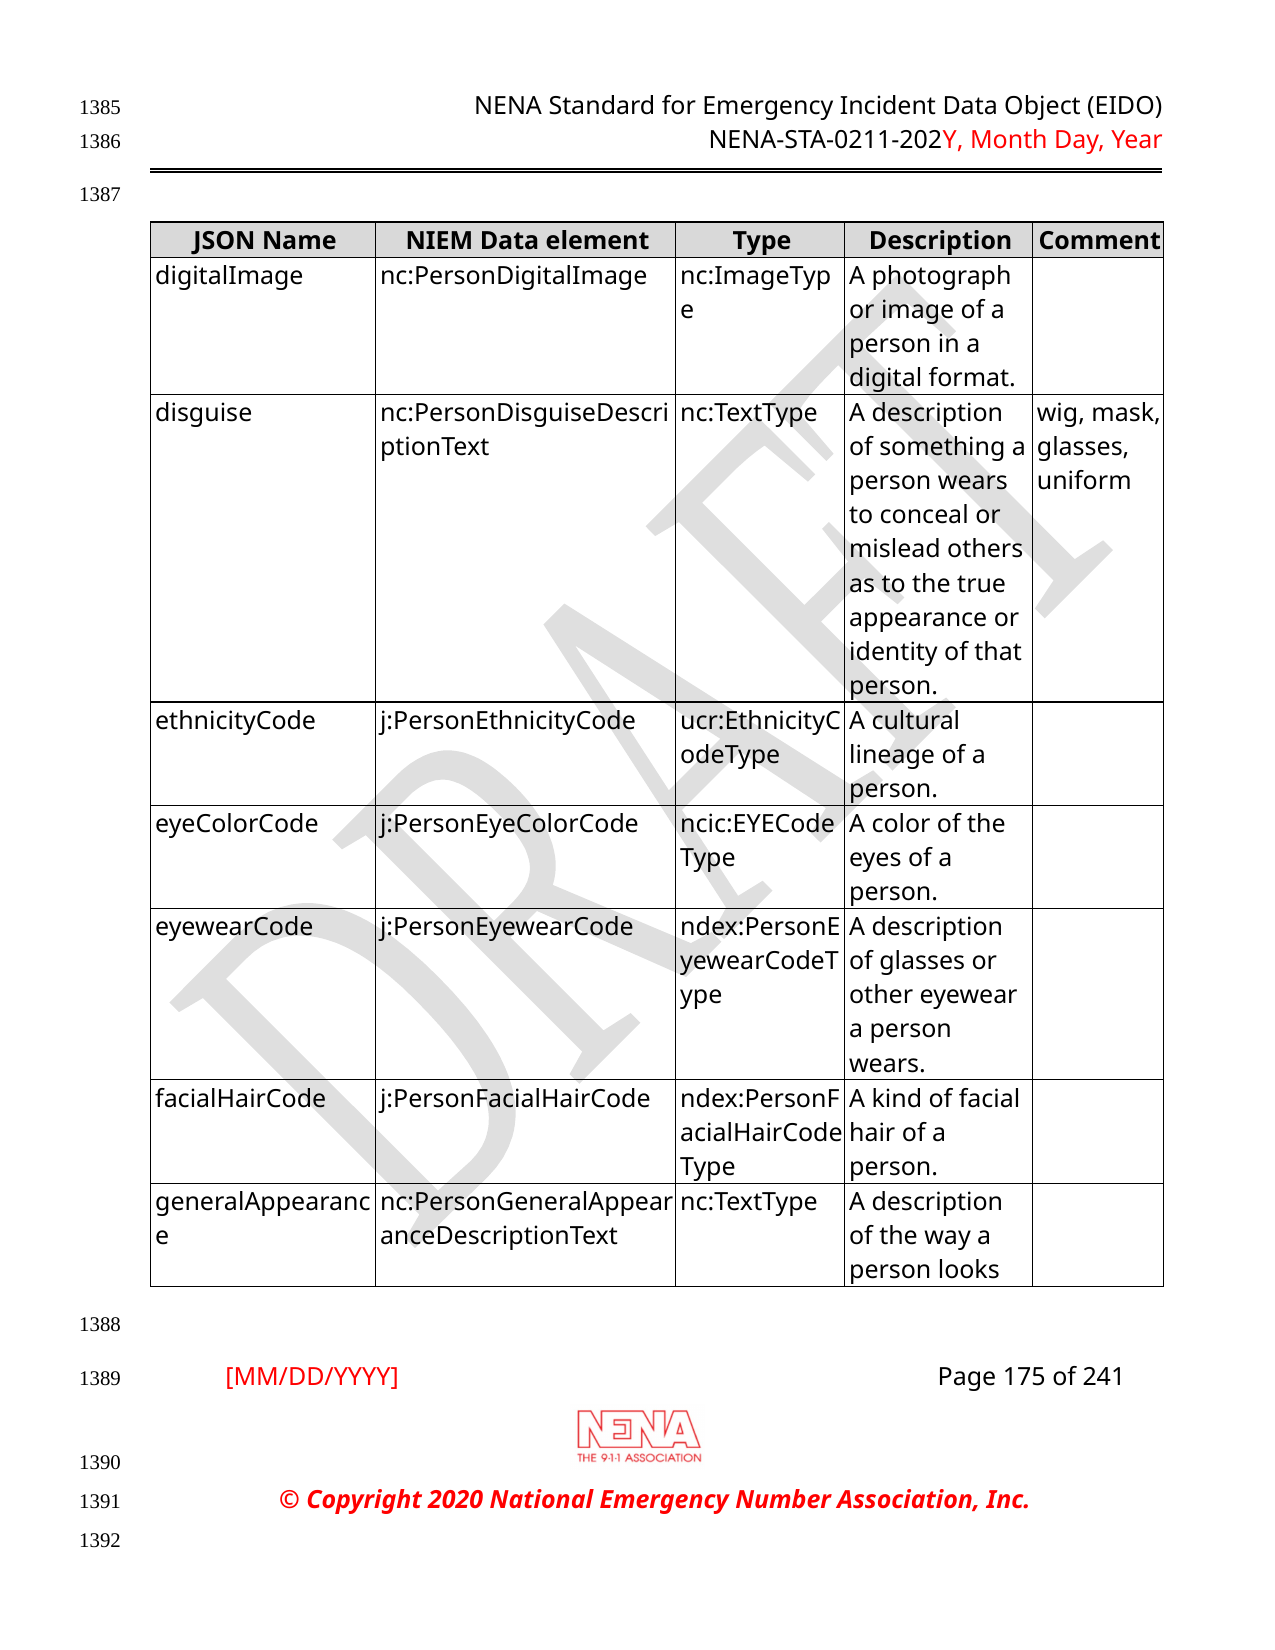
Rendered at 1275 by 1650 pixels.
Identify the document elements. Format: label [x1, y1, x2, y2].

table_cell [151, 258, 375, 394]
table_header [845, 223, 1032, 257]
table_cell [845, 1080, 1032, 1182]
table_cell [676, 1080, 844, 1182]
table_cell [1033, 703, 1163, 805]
picture [569, 1404, 706, 1470]
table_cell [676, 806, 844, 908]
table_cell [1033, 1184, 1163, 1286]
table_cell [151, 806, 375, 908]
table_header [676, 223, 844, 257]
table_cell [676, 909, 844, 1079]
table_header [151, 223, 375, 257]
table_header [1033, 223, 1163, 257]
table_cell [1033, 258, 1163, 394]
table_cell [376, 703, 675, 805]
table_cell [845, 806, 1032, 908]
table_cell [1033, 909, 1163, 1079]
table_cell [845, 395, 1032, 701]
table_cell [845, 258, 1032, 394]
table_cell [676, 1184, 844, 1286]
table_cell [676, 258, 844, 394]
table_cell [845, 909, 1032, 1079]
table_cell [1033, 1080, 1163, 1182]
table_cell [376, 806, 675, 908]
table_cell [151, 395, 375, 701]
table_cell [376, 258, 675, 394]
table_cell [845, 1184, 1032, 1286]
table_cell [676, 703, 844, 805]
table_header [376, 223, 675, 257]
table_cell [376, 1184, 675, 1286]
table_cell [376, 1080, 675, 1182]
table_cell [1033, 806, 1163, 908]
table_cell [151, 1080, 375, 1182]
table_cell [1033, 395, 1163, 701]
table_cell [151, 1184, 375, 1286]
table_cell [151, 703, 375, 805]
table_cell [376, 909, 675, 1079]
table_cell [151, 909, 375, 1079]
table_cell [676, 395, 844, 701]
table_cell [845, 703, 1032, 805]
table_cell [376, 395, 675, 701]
